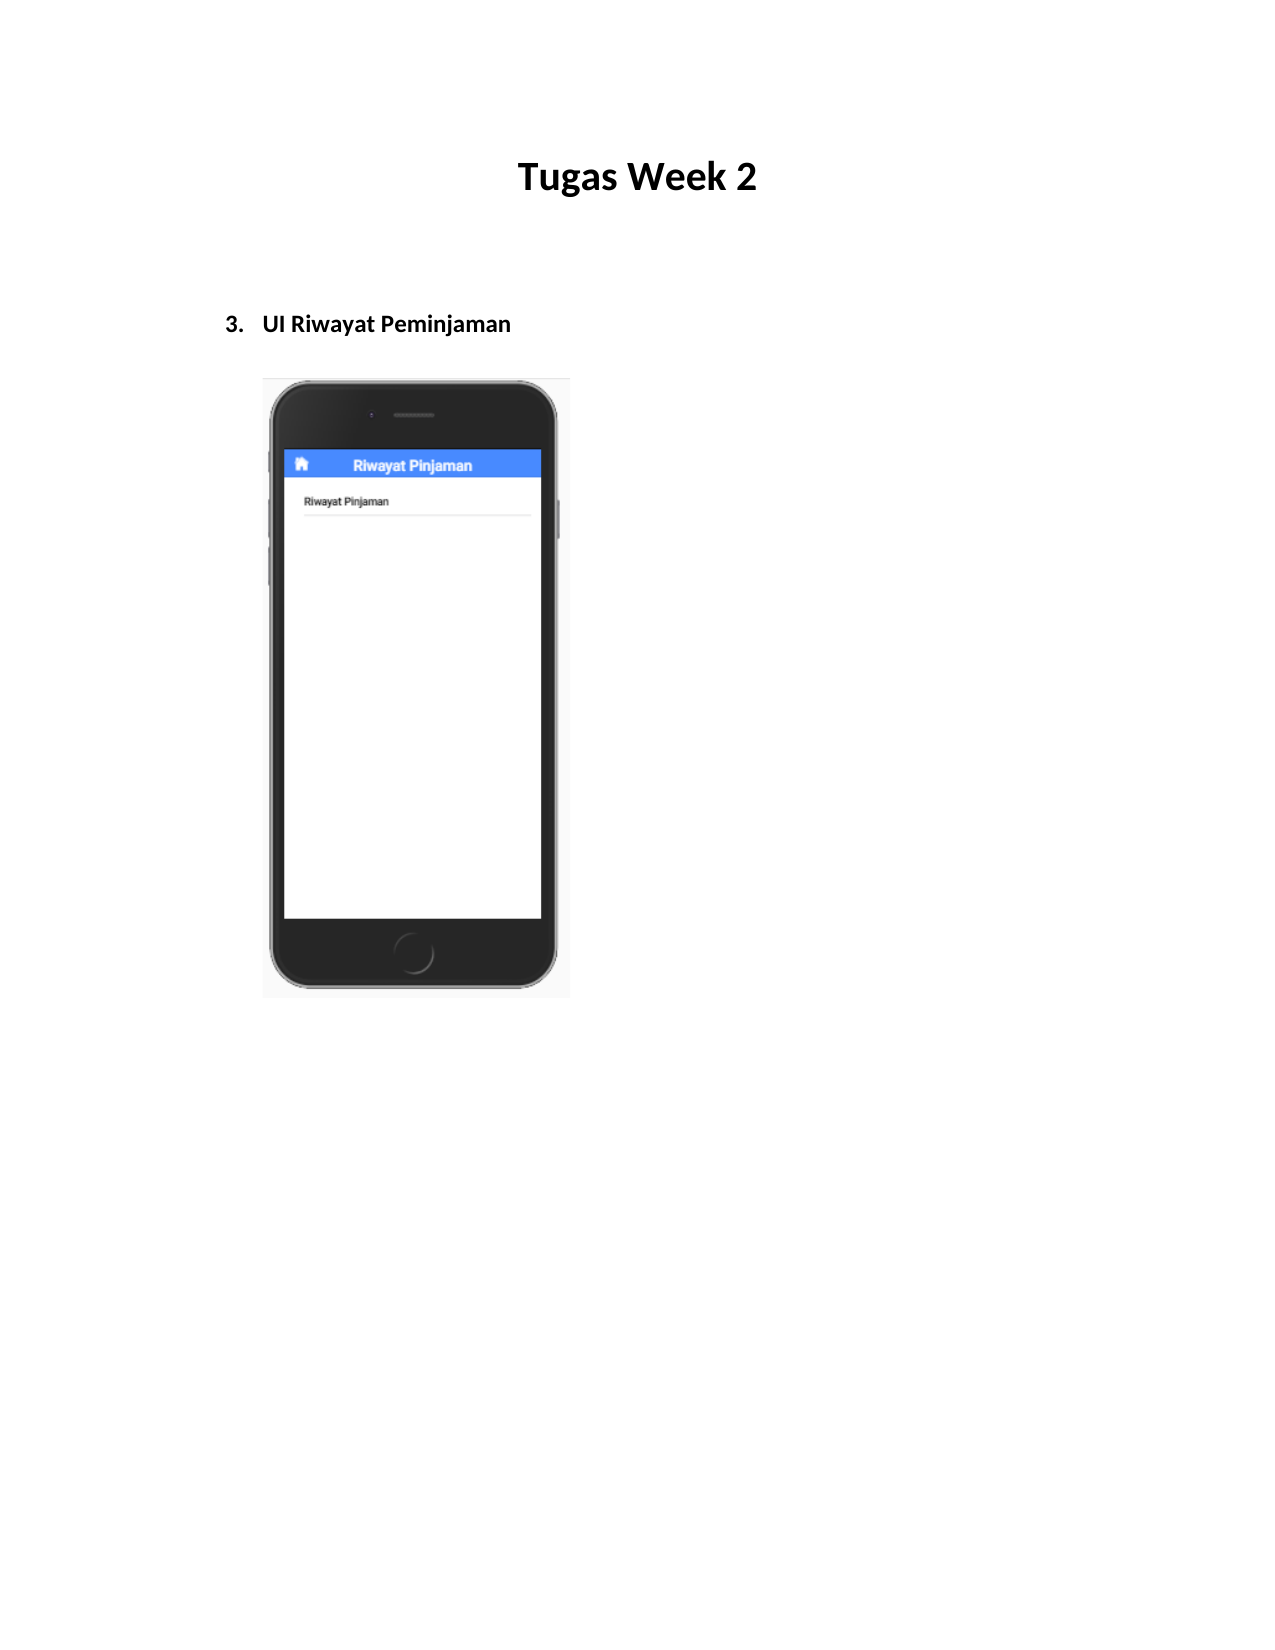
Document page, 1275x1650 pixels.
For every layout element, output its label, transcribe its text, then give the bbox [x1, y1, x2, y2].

text Tugas Week 2 [150, 150, 1125, 201]
picture [262, 378, 571, 998]
list UI Riwayat Peminjaman [225, 308, 1125, 339]
